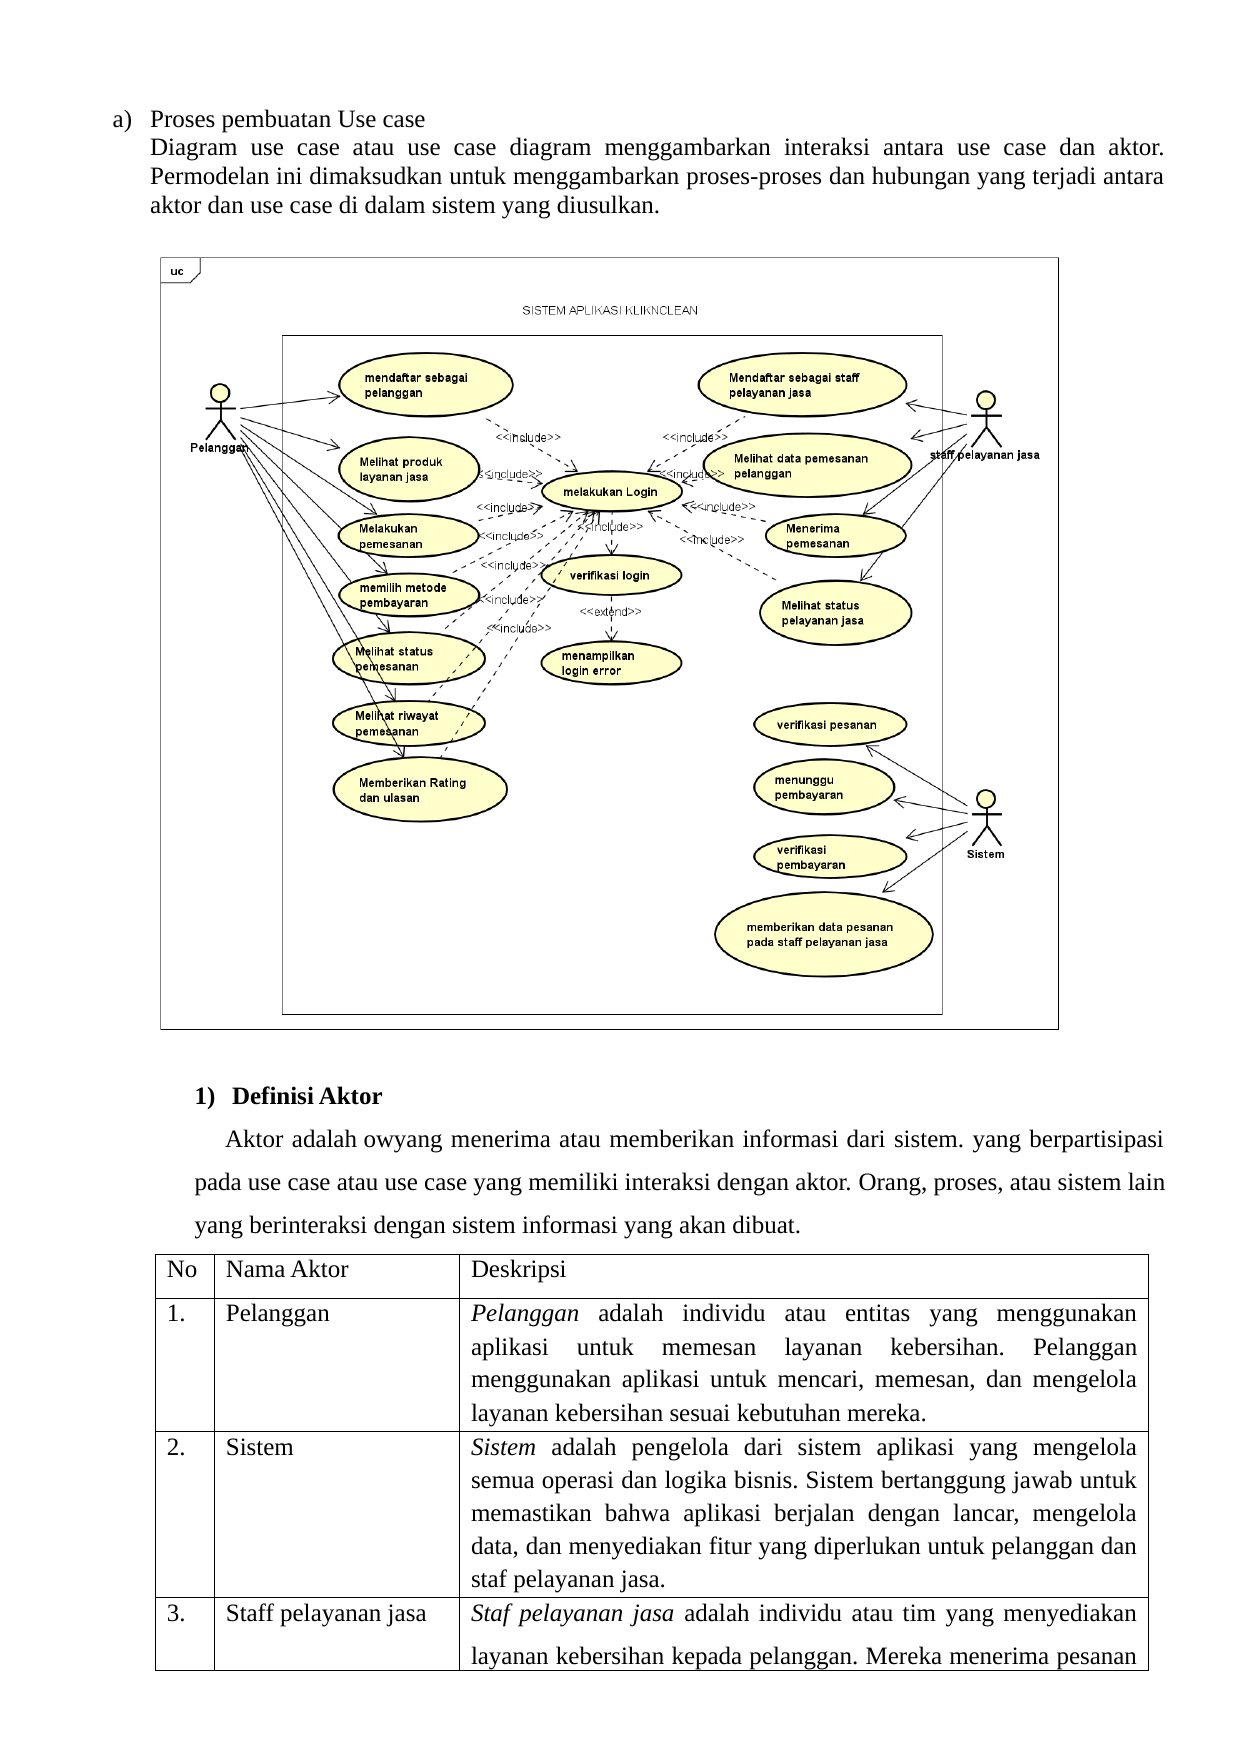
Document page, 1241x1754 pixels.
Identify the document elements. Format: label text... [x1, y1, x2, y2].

table_cell 2. [156, 1432, 214, 1597]
table_cell Pelanggan [215, 1299, 459, 1431]
list Definisi Aktor [194, 1081, 1165, 1110]
table_header Deskripsi [460, 1255, 1148, 1297]
list Proses pembuatan Use case [112, 104, 1165, 132]
table_cell Pelanggan adalah individu atau entitas yang menggunakan aplikasi untuk memesan layanan kebersihan. Pelanggan menggunakan aplikasi untuk mencari, memesan, dan mengelola layanan kebersihan sesuai kebutuhan mereka. [460, 1299, 1148, 1431]
table_header No [156, 1255, 214, 1297]
table_cell 3. [156, 1598, 214, 1670]
table_cell 1. [156, 1299, 214, 1431]
table_cell Sistem adalah pengelola dari sistem aplikasi yang mengelola semua operasi dan logika bisnis. Sistem bertanggung jawab untuk memastikan bahwa aplikasi berjalan dengan lancar, mengelola data, dan menyediakan fitur yang diperlukan untuk pelanggan dan staf pelayanan jasa. [460, 1432, 1148, 1597]
picture [150, 247, 1068, 1038]
text Aktor adalah owyang menerima atau memberikan informasi dari sistem. yang berpartisipasi pada use case atau use case yang memiliki interaksi dengan aktor. Orang, proses, atau sistem lain yang berinteraksi dengan sistem informasi yang akan dibuat. [194, 1124, 1165, 1239]
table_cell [460, 1598, 1148, 1670]
table_cell Sistem [215, 1432, 459, 1597]
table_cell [215, 1598, 459, 1670]
table_header Nama Aktor [215, 1255, 459, 1297]
list Diagram use case atau use case diagram menggambarkan interaksi antara use case dan aktor. Permodelan ini dimaksudkan untuk menggambarkan proses-proses dan hubungan yang terjadi antara aktor dan use case di dalam sistem yang diusulkan. [150, 132, 1165, 219]
